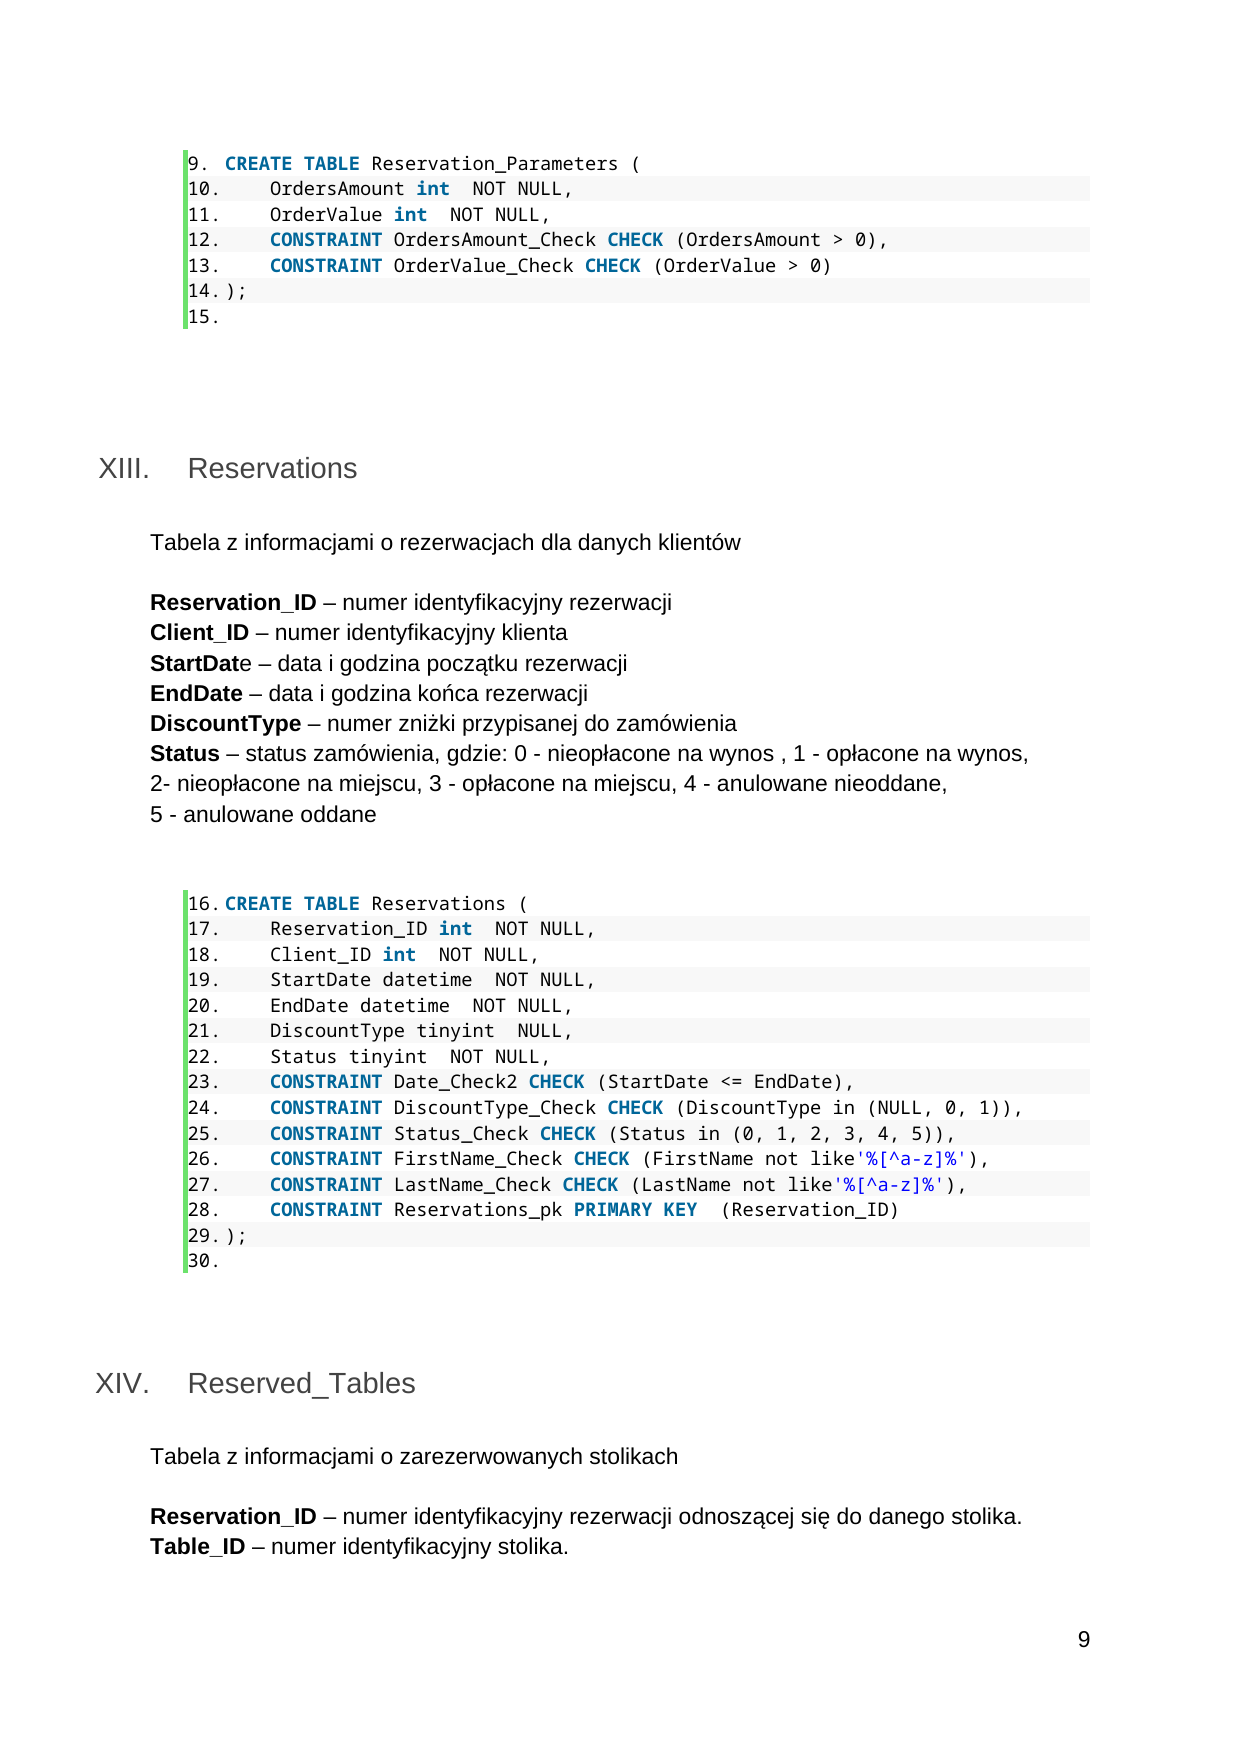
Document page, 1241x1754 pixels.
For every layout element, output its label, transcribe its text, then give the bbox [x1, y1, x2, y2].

list CONSTRAINT Status_Check CHECK (Status in (0, 1, 2, 3, 4, 5)), [188, 1120, 1090, 1145]
text Table_ID – numer identyfikacyjny stolika. [150, 1533, 1090, 1560]
text Client_ID – numer identyfikacyjny klienta [150, 619, 1090, 646]
list Reservation_ID int NOT NULL, [188, 916, 1090, 941]
list ); [188, 1222, 1090, 1247]
list CREATE TABLE Reservations ( [188, 890, 1090, 916]
text EndDate – data i godzina końca rezerwacji [150, 680, 1090, 706]
subtitle Reserved_Tables [150, 1366, 1090, 1399]
list ); [188, 278, 1090, 303]
text Tabela z informacjami o rezerwacjach dla danych klientów [150, 529, 1090, 555]
list EndDate datetime NOT NULL, [188, 992, 1090, 1018]
text Status – status zamówienia, gdzie: 0 - nieopłacone na wynos , 1 - opłacone na wynos, 2- nieopłacone na miejscu, 3 - opłacone na miejscu, 4 - anulowane nieoddane, 5 - anulowane oddane [150, 740, 1090, 827]
text Reservation_ID – numer identyfikacyjny rezerwacji odnoszącej się do danego stolika. [150, 1503, 1090, 1529]
list CONSTRAINT FirstName_Check CHECK (FirstName not like'%[^a-z]%'), [188, 1145, 1090, 1171]
list CONSTRAINT Reservations_pk PRIMARY KEY (Reservation_ID) [188, 1196, 1090, 1222]
list CONSTRAINT OrdersAmount_Check CHECK (OrdersAmount > 0), [188, 227, 1090, 252]
list Client_ID int NOT NULL, [188, 941, 1090, 967]
text DiscountType – numer zniżki przypisanej do zamówienia [150, 710, 1090, 736]
list CONSTRAINT DiscountType_Check CHECK (DiscountType in (NULL, 0, 1)), [188, 1094, 1090, 1120]
subtitle Reservations [150, 452, 1090, 485]
list OrderValue int NOT NULL, [188, 201, 1090, 227]
list CONSTRAINT OrderValue_Check CHECK (OrderValue > 0) [188, 252, 1090, 278]
list StartDate datetime NOT NULL, [188, 967, 1090, 992]
text StartDate – data i godzina początku rezerwacji [150, 649, 1090, 676]
list Status tinyint NOT NULL, [188, 1043, 1090, 1069]
list CREATE TABLE Reservation_Parameters ( [188, 150, 1090, 176]
list CONSTRAINT LastName_Check CHECK (LastName not like'%[^a-z]%'), [188, 1171, 1090, 1196]
text Reservation_ID – numer identyfikacyjny rezerwacji [150, 589, 1090, 615]
list CONSTRAINT Date_Check2 CHECK (StartDate <= EndDate), [188, 1069, 1090, 1094]
list OrdersAmount int NOT NULL, [188, 176, 1090, 201]
list DiscountType tinyint NULL, [188, 1018, 1090, 1043]
text Tabela z informacjami o zarezerwowanych stolikach [150, 1443, 1090, 1469]
